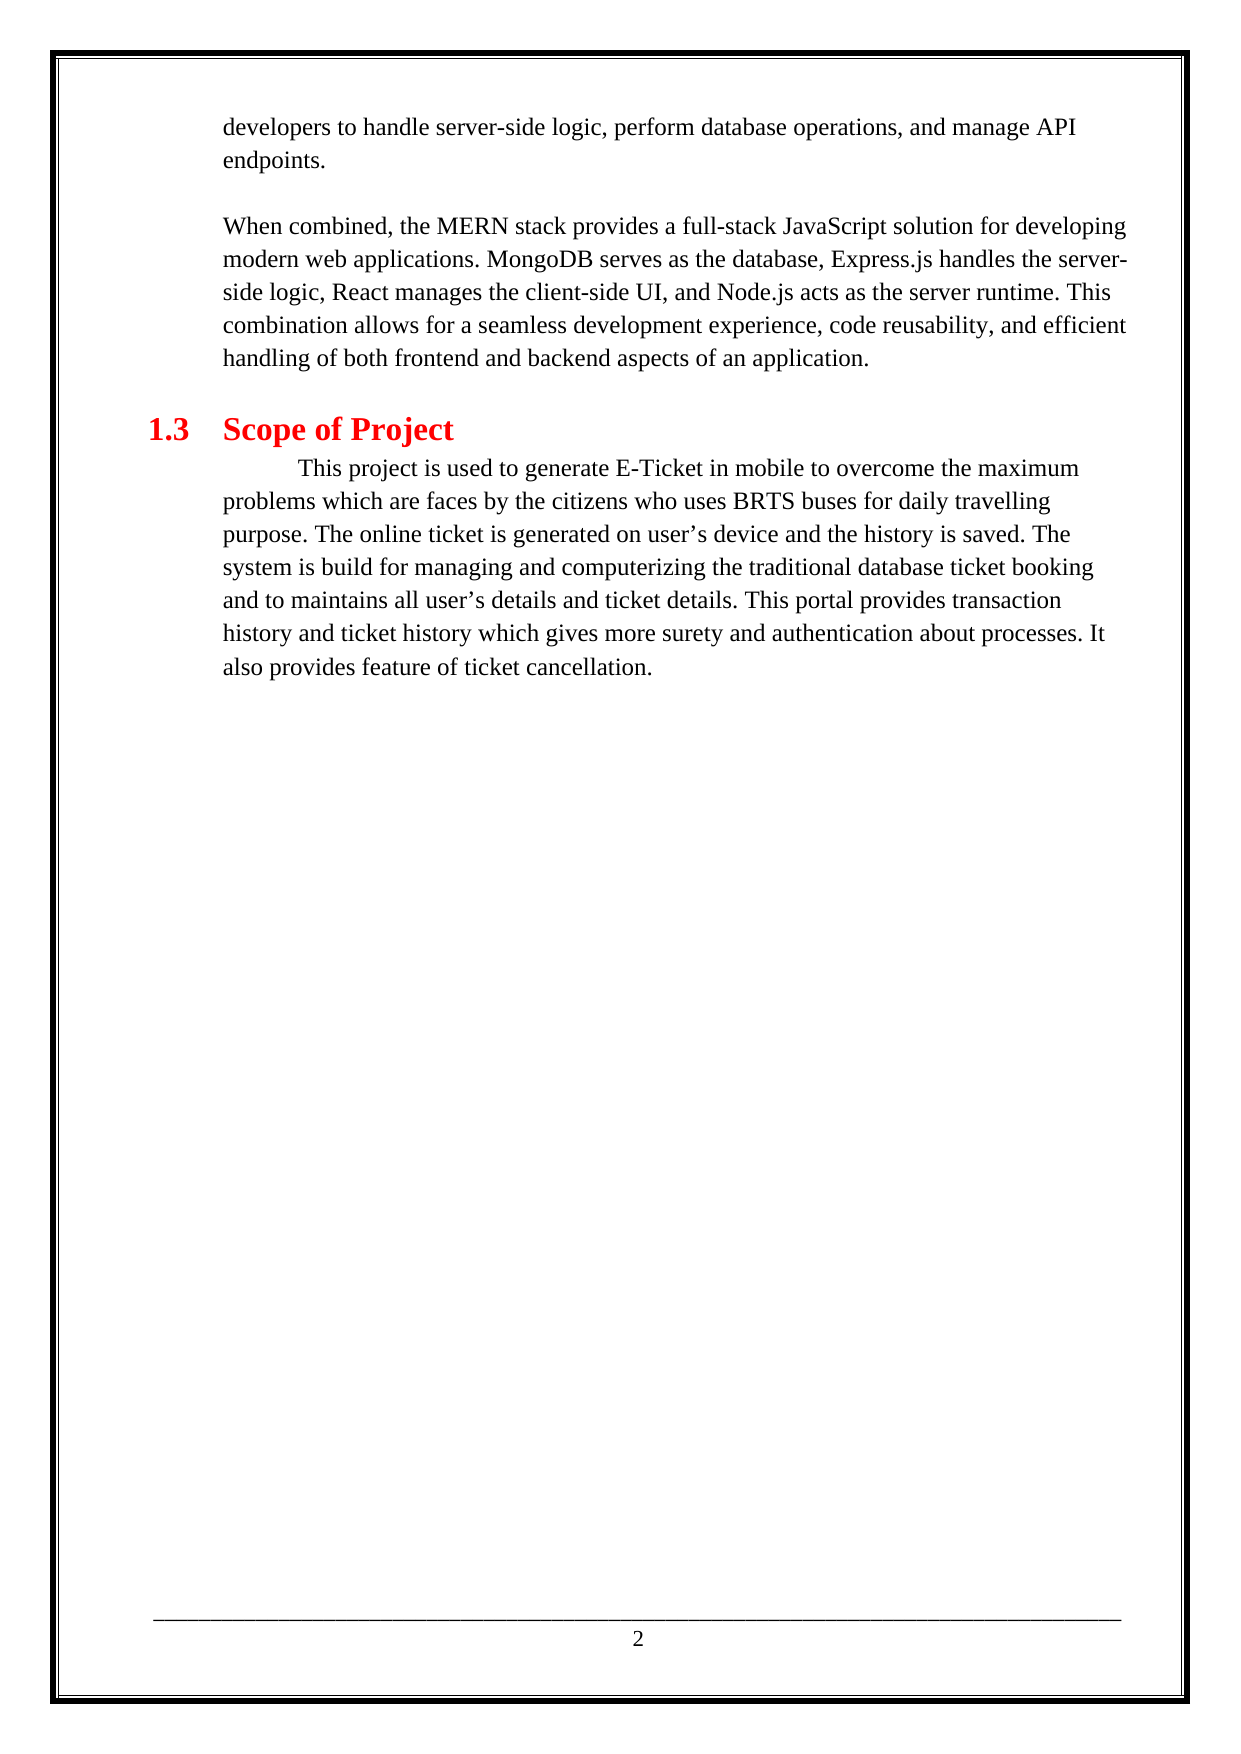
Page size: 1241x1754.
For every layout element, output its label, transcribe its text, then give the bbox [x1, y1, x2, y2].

list Scope of Project [148, 409, 1128, 448]
list When combined, the MERN stack provides a full-stack JavaScript solution for developing modern web applications. MongoDB serves as the database, Express.js handles the server-side logic, React manages the client-side UI, and Node.js acts as the server runtime. This combination allows for a seamless development experience, code reusability, and efficient handling of both frontend and backend aspects of an application. [223, 211, 1128, 372]
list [223, 112, 1128, 174]
list This project is used to generate E-Ticket in mobile to overcome the maximum problems which are faces by the citizens who uses BRTS buses for daily travelling purpose. The online ticket is generated on user’s device and the history is saved. The system is build for managing and computerizing the traditional database ticket booking and to maintains all user’s details and ticket details. This portal provides transaction history and ticket history which gives more surety and authentication about processes. It also provides feature of ticket cancellation. [223, 453, 1128, 680]
